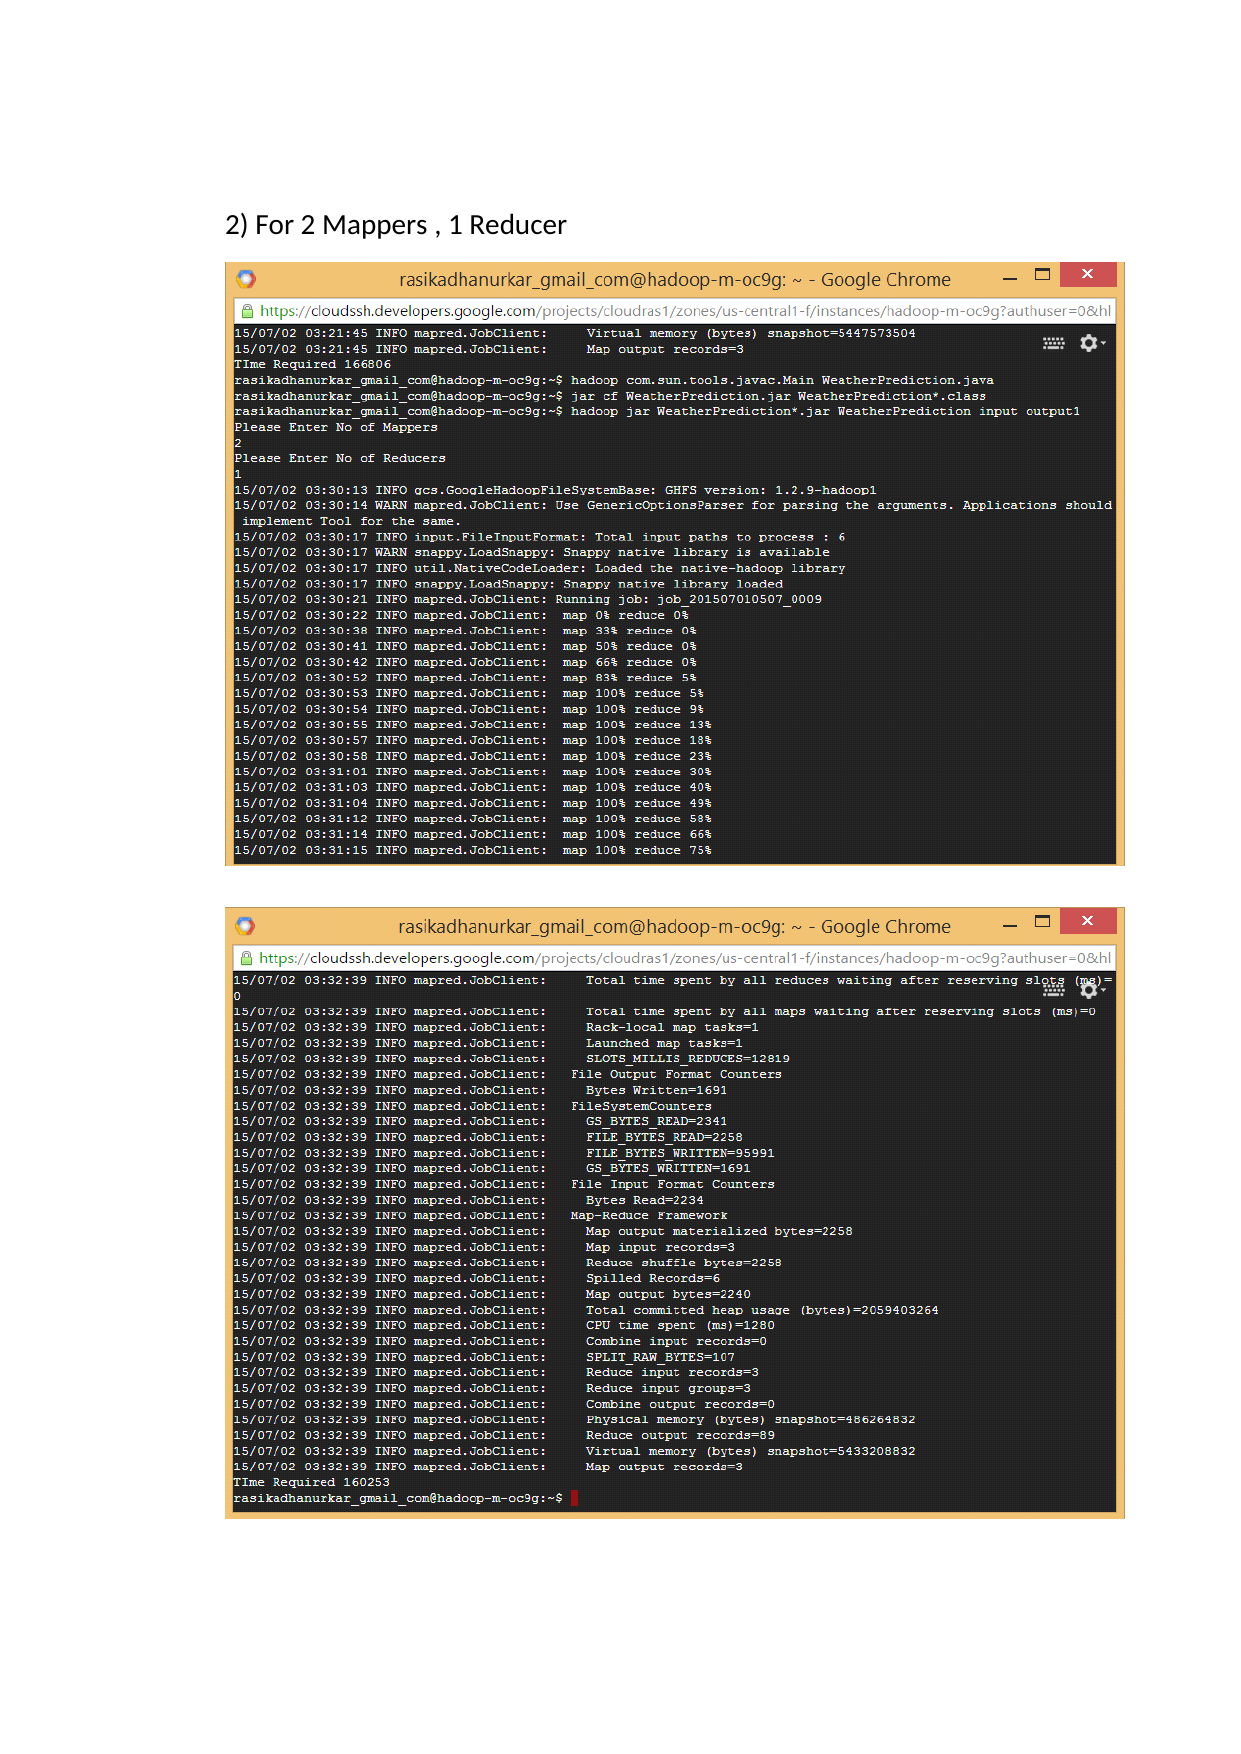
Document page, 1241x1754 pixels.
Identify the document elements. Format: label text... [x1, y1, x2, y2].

picture [225, 907, 1125, 1519]
picture [225, 262, 1125, 866]
text 2) For 2 Mappers , 1 Reducer [150, 206, 1090, 242]
